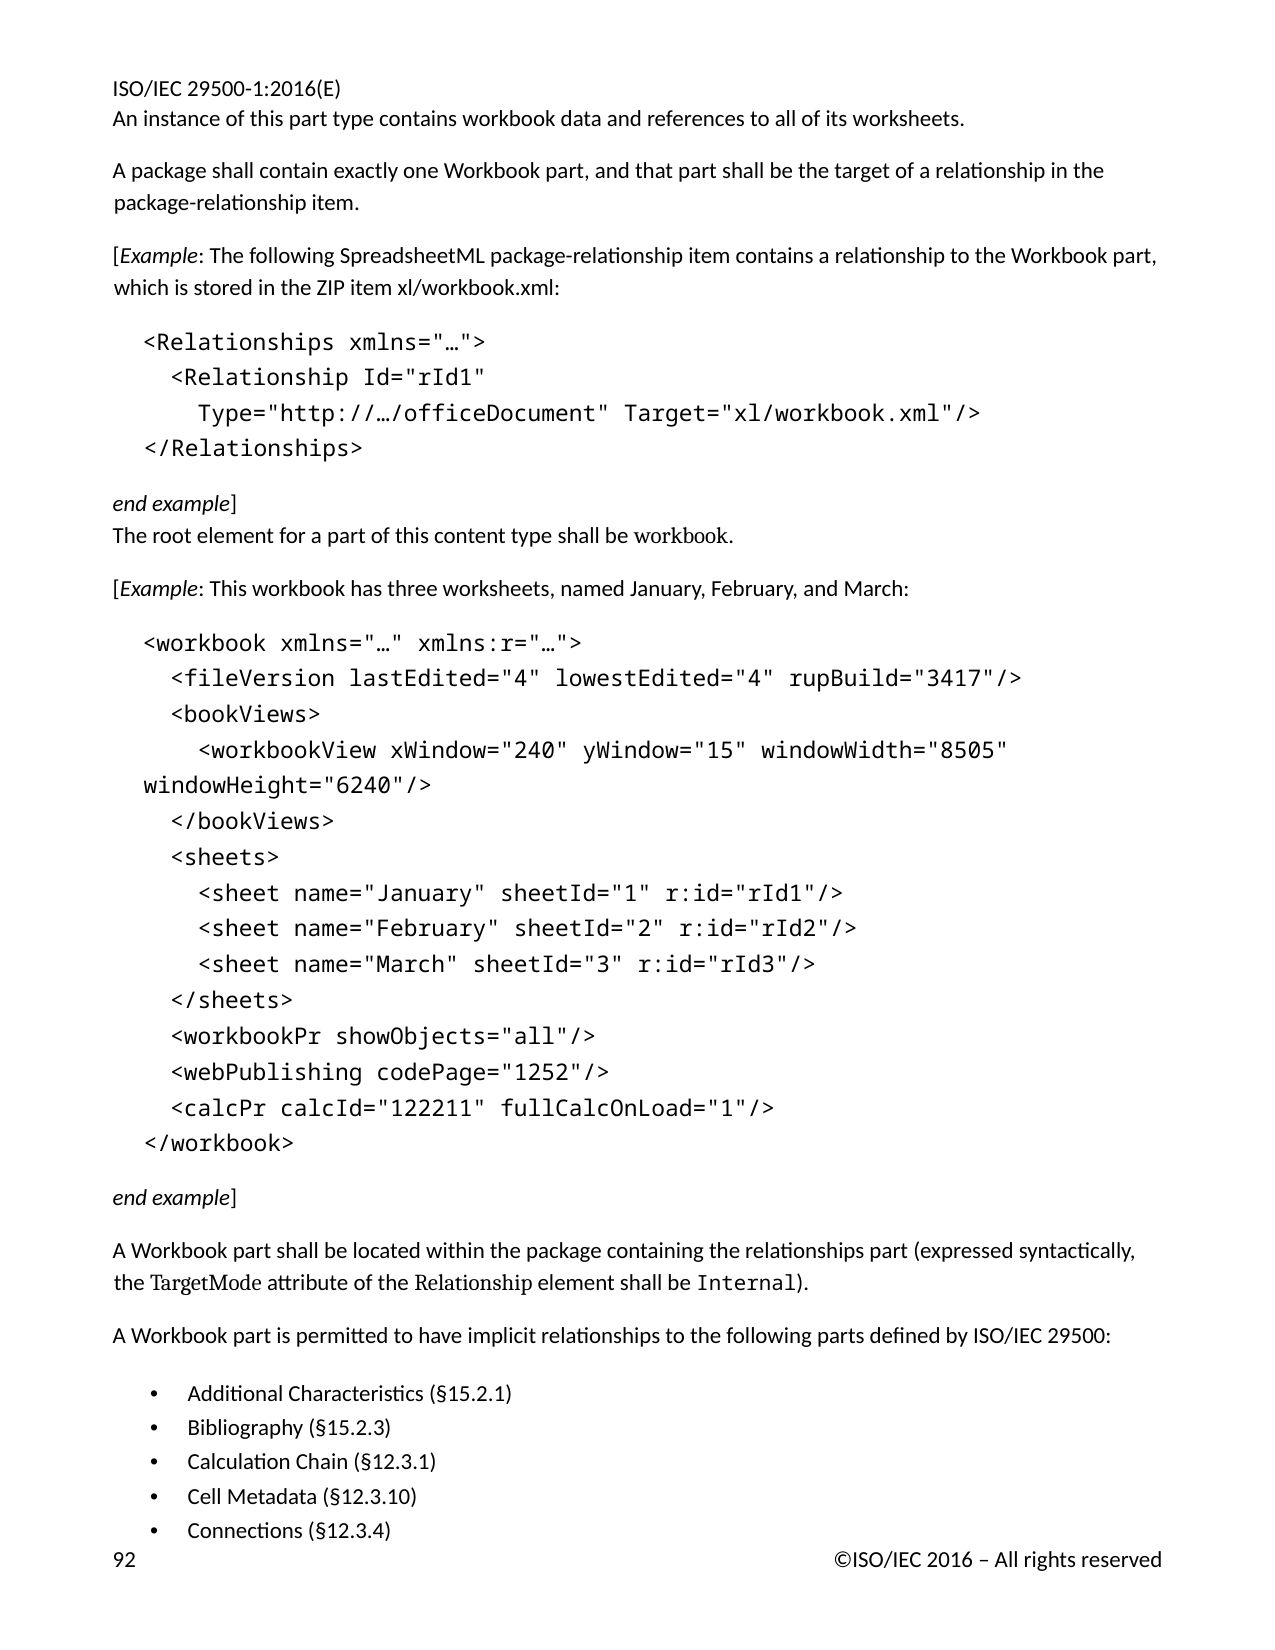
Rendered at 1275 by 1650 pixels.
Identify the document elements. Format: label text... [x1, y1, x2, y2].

text </bookViews> [142, 805, 1081, 836]
text <Relationship Id="rId1" [142, 361, 1081, 392]
text end example] [112, 489, 1156, 517]
list Connections (§12.3.4) [150, 1516, 1166, 1544]
text <sheet name="February" sheetId="2" r:id="rId2"/> [142, 912, 1081, 943]
text </sheets> [142, 984, 1081, 1015]
text An instance of this part type contains workbook data and references to all of its worksheets. [112, 104, 1166, 132]
text <sheets> [142, 841, 1081, 872]
text <fileVersion lastEdited="4" lowestEdited="4" rupBuild="3417"/> [142, 662, 1081, 693]
list Cell Metadata (§12.3.10) [150, 1482, 1166, 1510]
list Additional Characteristics (§15.2.1) [150, 1379, 1166, 1407]
text A Workbook part shall be located within the package containing the relationships part (expressed syntactically, the TargetMode attribute of the Relationship element shall be Internal). [112, 1236, 1166, 1296]
text <Relationships xmlns="…"> [142, 325, 1081, 357]
text end example] [112, 1183, 1156, 1211]
text <webPublishing codePage="1252"/> [142, 1056, 1081, 1087]
text <workbookView xWindow="240" yWindow="15" windowWidth="8505" windowHeight="6240"/> [142, 734, 1081, 800]
text <workbookPr showObjects="all"/> [142, 1020, 1081, 1051]
text Type="http://…/officeDocument" Target="xl/workbook.xml"/> </Relationships> [142, 397, 1081, 463]
text <bookViews> [142, 698, 1081, 729]
text [Example: This workbook has three worksheets, named January, February, and March: [112, 574, 1166, 602]
text A Workbook part is permitted to have implicit relationships to the following parts defined by ISO/IEC 29500: [112, 1321, 1166, 1349]
text <calcPr calcId="122211" fullCalcOnLoad="1"/> </workbook> [142, 1091, 873, 1158]
text The root element for a part of this content type shall be workbook. [112, 521, 1166, 549]
list Calculation Chain (§12.3.1) [150, 1447, 1166, 1476]
text <sheet name="January" sheetId="1" r:id="rId1"/> [142, 876, 1081, 908]
text <workbook xmlns="…" xmlns:r="…"> [142, 626, 1081, 658]
text <sheet name="March" sheetId="3" r:id="rId3"/> [142, 948, 1081, 979]
text [Example: The following SpreadsheetML package-relationship item contains a relationship to the Workbook part, which is stored in the ZIP item xl/workbook.xml: [112, 241, 1166, 301]
text A package shall contain exactly one Workbook part, and that part shall be the target of a relationship in the package-relationship item. [112, 157, 1166, 216]
list Bibliography (§15.2.3) [150, 1413, 1166, 1441]
